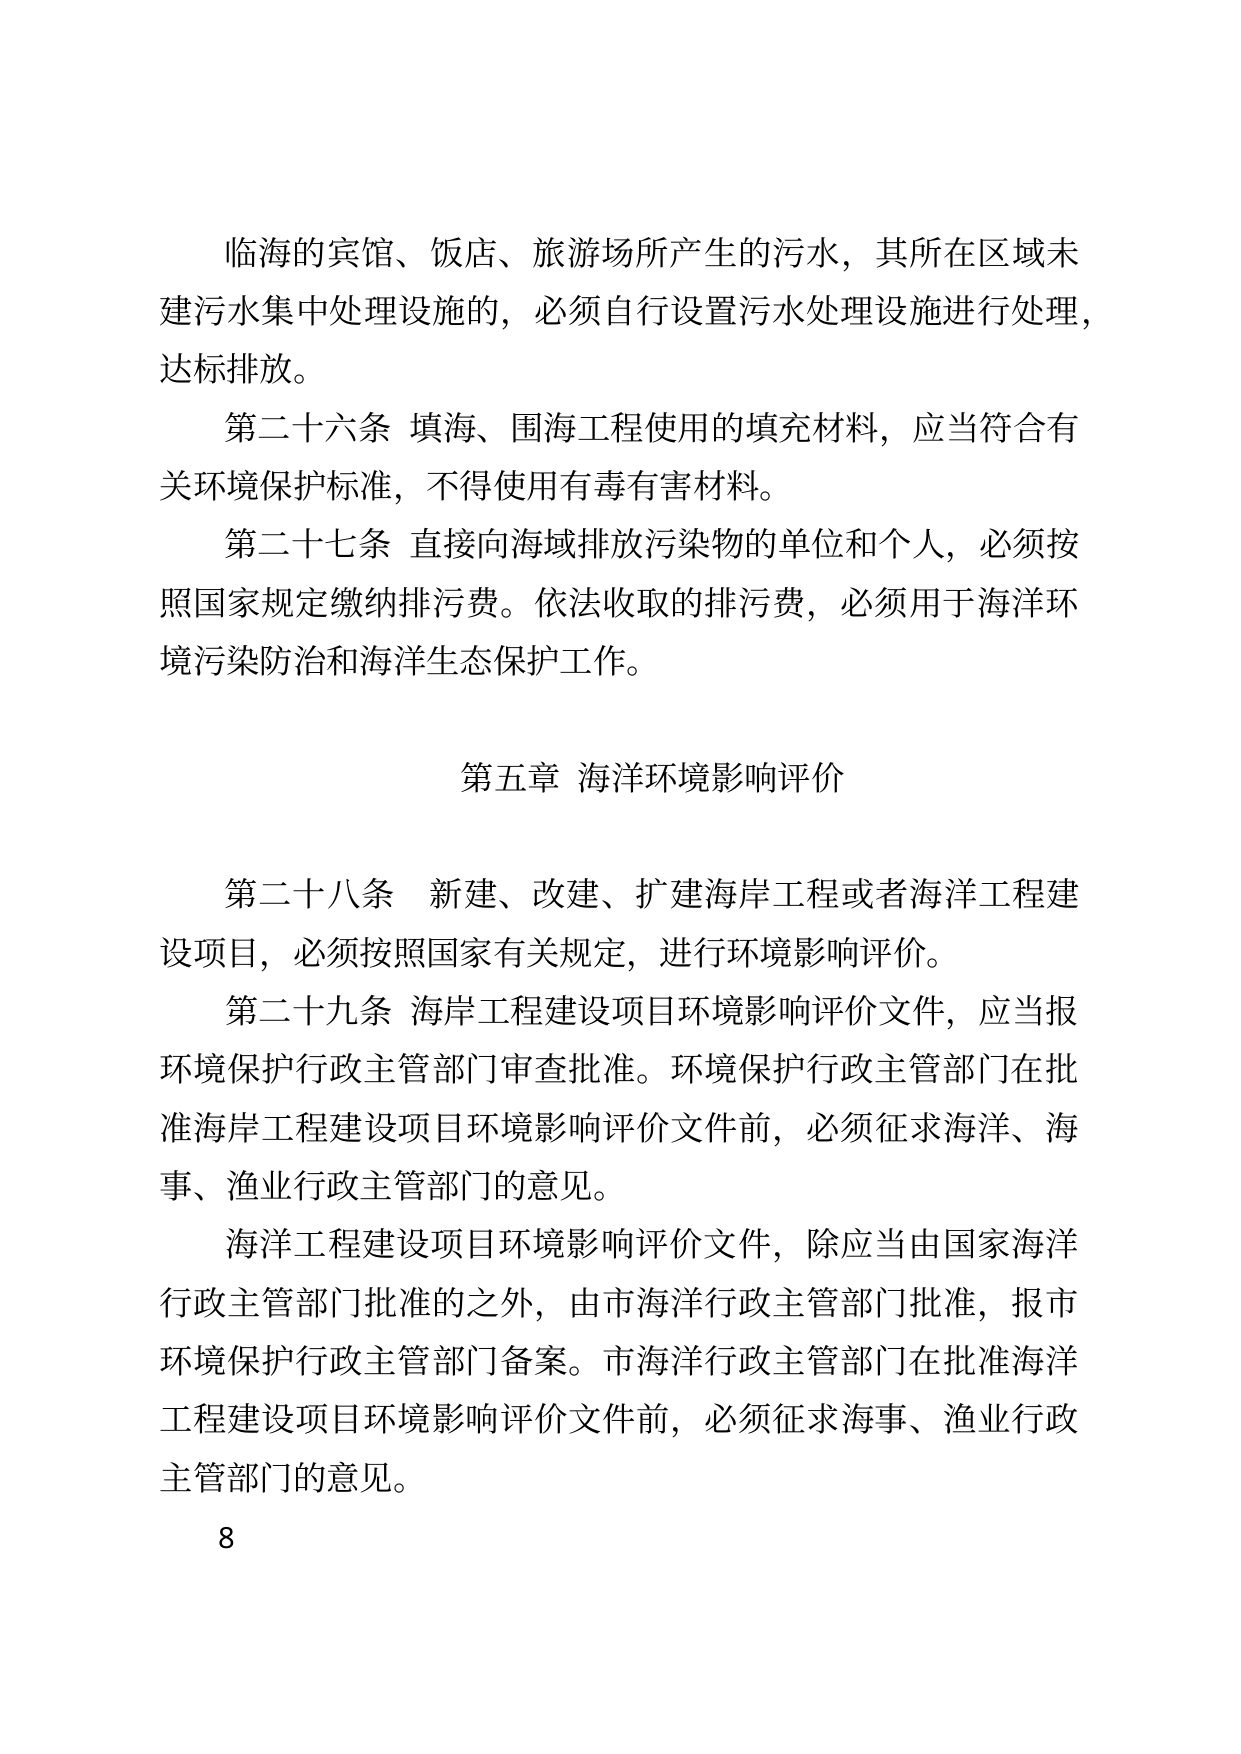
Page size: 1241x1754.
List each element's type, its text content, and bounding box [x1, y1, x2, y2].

text 第二十九条 海岸工程建设项目环境影响评价文件，应当报环境保护行政主管部门审查批准。环境保护行政主管部门在批准海岸工程建设项目环境影响评价文件前，必须征求海洋、海事、渔业行政主管部门的意见。 [159, 977, 1081, 1210]
text 第二十七条 直接向海域排放污染物的单位和个人，必须按照国家规定缴纳排污费。依法收取的排污费，必须用于海洋环境污染防治和海洋生态保护工作。 [159, 510, 1081, 685]
text 第五章 海洋环境影响评价 [159, 743, 1081, 802]
text 第二十六条 填海、围海工程使用的填充材料，应当符合有关环境保护标准，不得使用有毒有害材料。 [159, 393, 1081, 510]
text 第二十八条 新建、改建、扩建海岸工程或者海洋工程建设项目，必须按照国家有关规定，进行环境影响评价。 [159, 860, 1081, 977]
text 海洋工程建设项目环境影响评价文件，除应当由国家海洋行政主管部门批准的之外，由市海洋行政主管部门批准，报市环境保护行政主管部门备案。市海洋行政主管部门在批准海洋工程建设项目环境影响评价文件前，必须征求海事、渔业行政主管部门的意见。 [159, 1210, 1081, 1502]
text 临海的宾馆、饭店、旅游场所产生的污水，其所在区域未建污水集中处理设施的，必须自行设置污水处理设施进行处理，达标排放。 [159, 218, 1081, 393]
